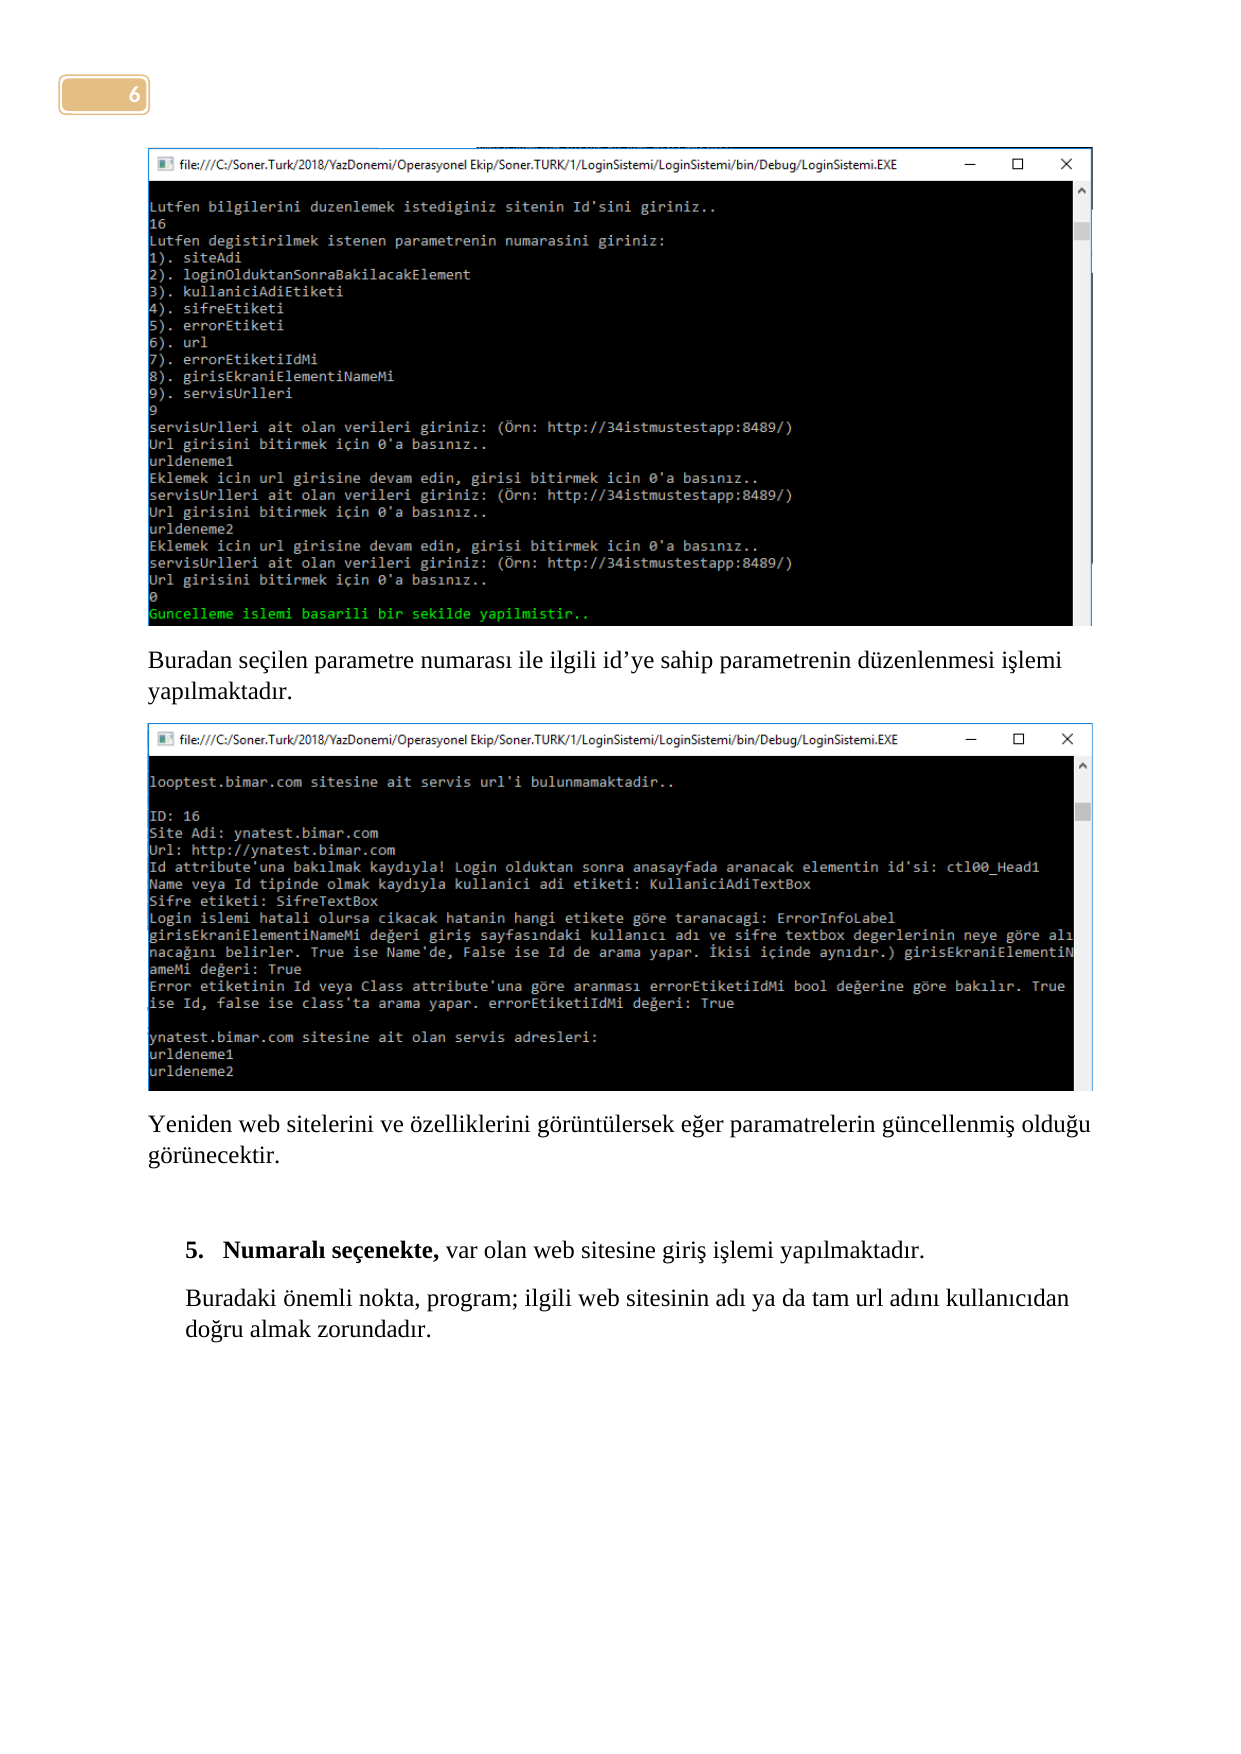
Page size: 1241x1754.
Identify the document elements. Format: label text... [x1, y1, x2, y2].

list Numaralı seçenekte, var olan web sitesine giriş işlemi yapılmaktadır. [185, 1235, 1093, 1264]
text Yeniden web sitelerini ve özelliklerini görüntülersek eğer paramatrelerin güncellenmiş olduğu görünecektir. [148, 1109, 1093, 1169]
text Buradan seçilen parametre numarası ile ilgili id’ye sahip parametrenin düzenlenmesi işlemi yapılmaktadır. [148, 645, 1093, 704]
picture [147, 723, 1093, 1091]
picture [147, 147, 1093, 626]
text Buradaki önemli nokta, program; ilgili web sitesinin adı ya da tam url adını kullanıcıdan doğru almak zorundadır. [185, 1283, 1093, 1343]
